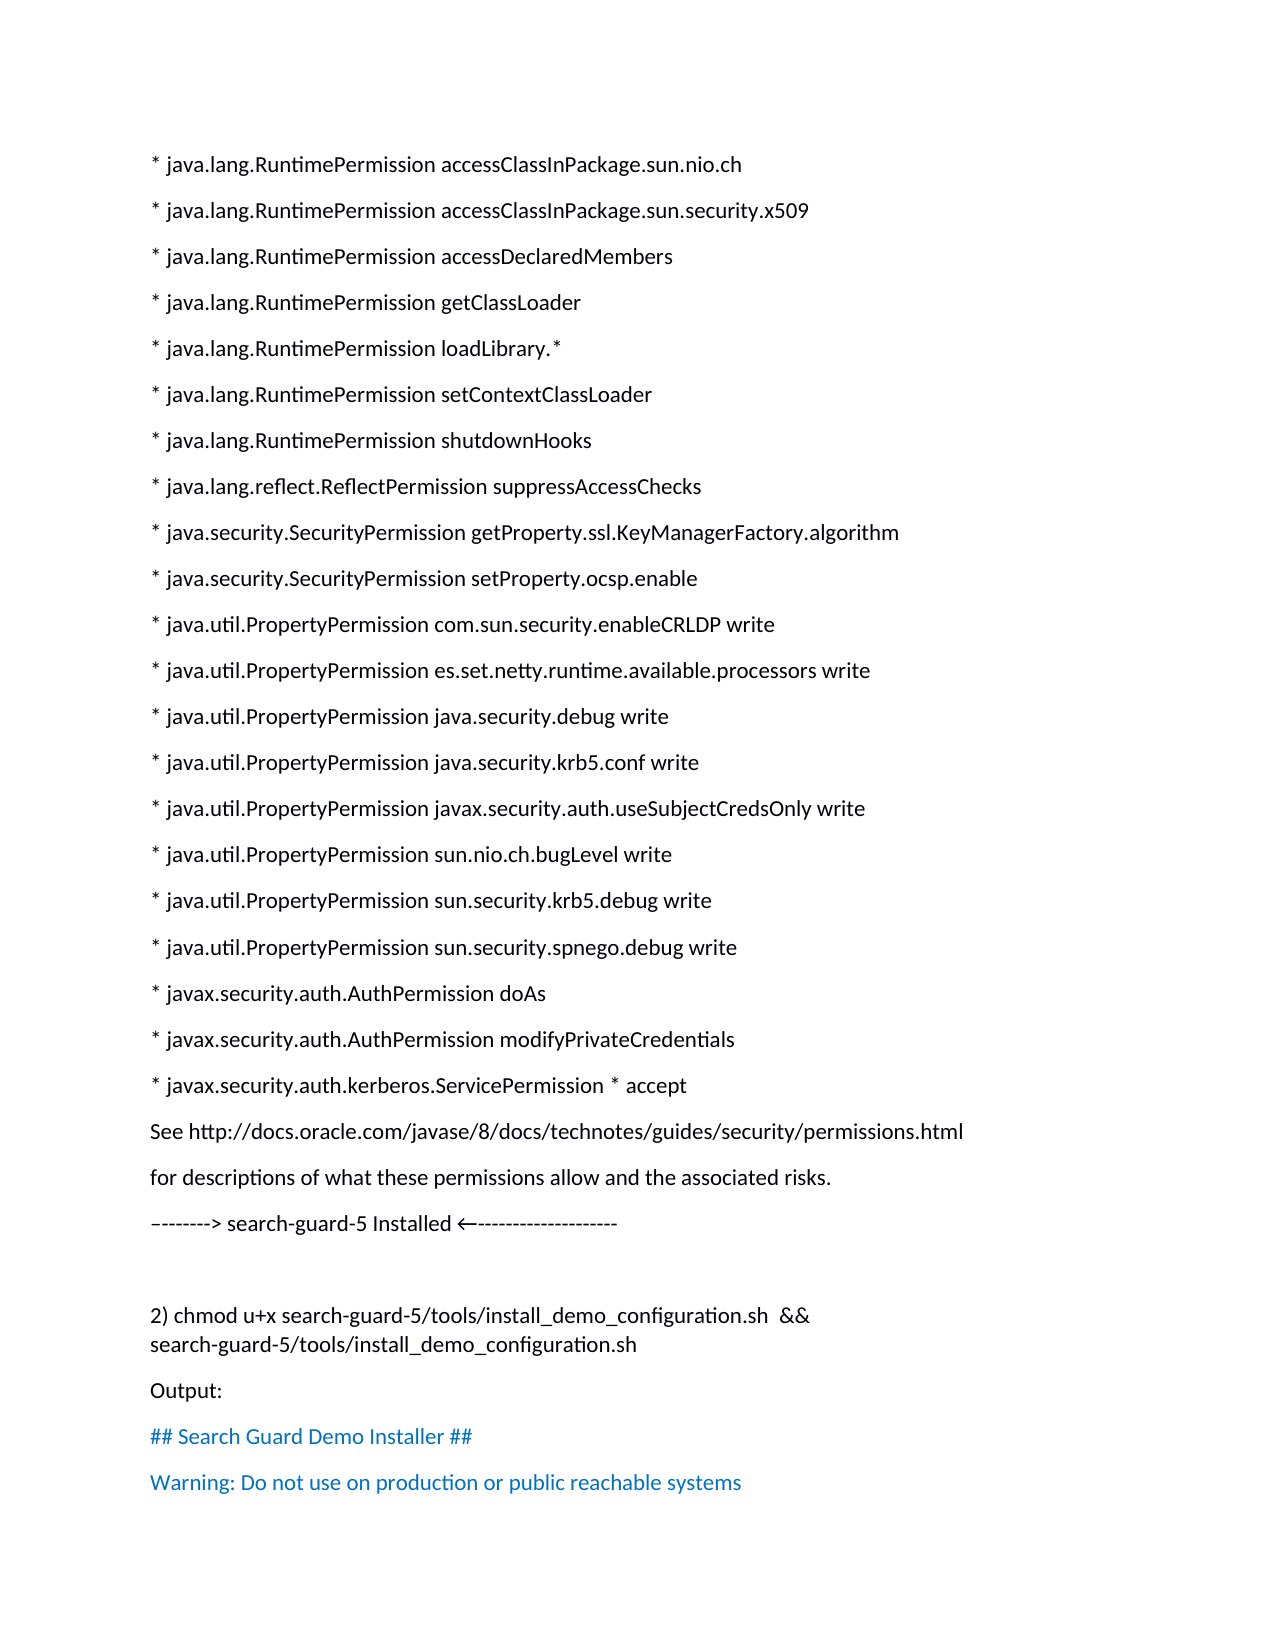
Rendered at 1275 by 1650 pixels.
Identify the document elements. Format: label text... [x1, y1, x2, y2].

text See http://docs.oracle.com/javase/8/docs/technotes/guides/security/permissions.html [150, 1117, 1125, 1145]
text * java.util.PropertyPermission java.security.debug write [150, 702, 1125, 731]
text * java.lang.RuntimePermission accessDeclaredMembers [150, 242, 1125, 270]
text * java.util.PropertyPermission javax.security.auth.useSubjectCredsOnly write [150, 794, 1125, 823]
text Warning: Do not use on production or public reachable systems [150, 1468, 1125, 1497]
text 2) chmod u+x search-guard-5/tools/install_demo_configuration.sh && search-guard-5/tools/install_demo_configuration.sh [150, 1301, 1125, 1358]
text * java.lang.RuntimePermission accessClassInPackage.sun.nio.ch [150, 150, 1125, 178]
text * javax.security.auth.kerberos.ServicePermission * accept [150, 1071, 1125, 1099]
text Output: [150, 1376, 1125, 1404]
text * java.util.PropertyPermission java.security.krb5.conf write [150, 748, 1125, 777]
text * java.util.PropertyPermission sun.security.spnego.debug write [150, 933, 1125, 961]
text * java.util.PropertyPermission com.sun.security.enableCRLDP write [150, 610, 1125, 638]
text * java.util.PropertyPermission sun.nio.ch.bugLevel write [150, 841, 1125, 869]
text * java.lang.RuntimePermission loadLibrary.* [150, 334, 1125, 362]
text * java.lang.RuntimePermission setContextClassLoader [150, 380, 1125, 408]
text * java.lang.reflect.ReflectPermission suppressAccessChecks [150, 472, 1125, 500]
text * java.security.SecurityPermission setProperty.ocsp.enable [150, 564, 1125, 592]
text for descriptions of what these permissions allow and the associated risks. [150, 1163, 1125, 1191]
text * javax.security.auth.AuthPermission modifyPrivateCredentials [150, 1025, 1125, 1053]
text * javax.security.auth.AuthPermission doAs [150, 979, 1125, 1007]
text * java.util.PropertyPermission es.set.netty.runtime.available.processors write [150, 656, 1125, 684]
text ## Search Guard Demo Installer ## [150, 1422, 1125, 1451]
text * java.lang.RuntimePermission accessClassInPackage.sun.security.x509 [150, 196, 1125, 224]
text –-------> search-guard-5 Installed ←-------------------- [150, 1209, 1125, 1237]
text * java.security.SecurityPermission getProperty.ssl.KeyManagerFactory.algorithm [150, 518, 1125, 546]
text * java.lang.RuntimePermission shutdownHooks [150, 426, 1125, 454]
text * java.lang.RuntimePermission getClassLoader [150, 288, 1125, 316]
text * java.util.PropertyPermission sun.security.krb5.debug write [150, 887, 1125, 915]
